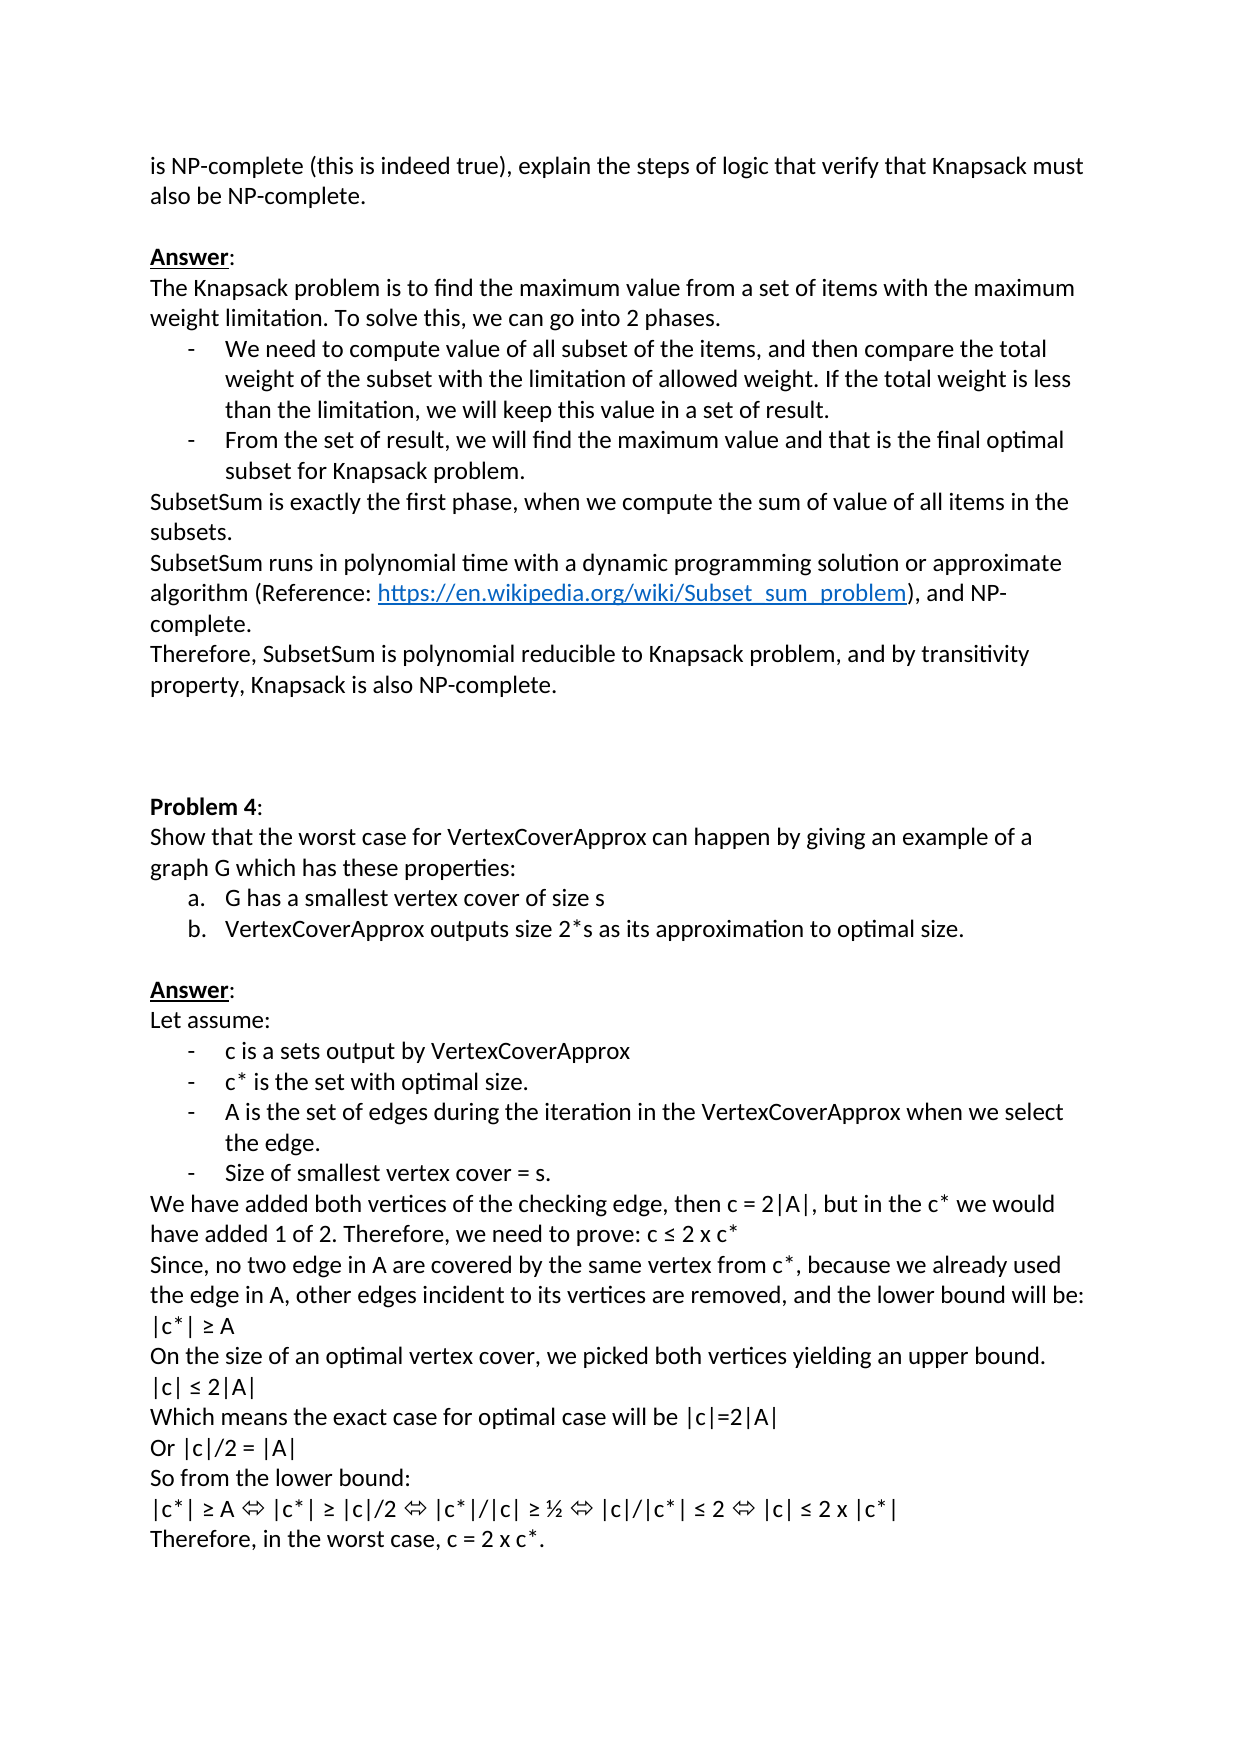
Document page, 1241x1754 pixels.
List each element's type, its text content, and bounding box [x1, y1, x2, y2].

list VertexCoverApprox outputs size 2*s as its approximation to optimal size. [187, 913, 1090, 943]
text We have added both vertices of the checking edge, then c = 2|A|, but in the c* we would have added 1 of 2. Therefore, we need to prove: c ≤ 2 x c* [150, 1188, 1090, 1249]
text Answer: [150, 242, 1090, 272]
list Size of smallest vertex cover = s. [187, 1157, 1090, 1188]
list A is the set of edges during the iteration in the VertexCoverApprox when we select the edge. [187, 1096, 1090, 1157]
text Or |c|/2 = |A| [150, 1432, 1090, 1462]
text Since, no two edge in A are covered by the same vertex from c*, because we already used the edge in A, other edges incident to its vertices are removed, and the lower bound will be: [150, 1249, 1090, 1310]
text SubsetSum is exactly the first phase, when we compute the sum of value of all items in the subsets. [150, 486, 1090, 547]
text Problem 4: [150, 791, 1090, 821]
text |c*| ≥ A |c*| ≥ |c|/2 |c*|/|c| ≥ ½ |c|/|c*| ≤ 2 |c| ≤ 2 x |c*| [150, 1493, 1090, 1523]
text Let assume: [150, 1004, 1090, 1035]
text Show that the worst case for VertexCoverApprox can happen by giving an example of a graph G which has these properties: [150, 821, 1090, 882]
text |c*| ≥ A [150, 1310, 1090, 1340]
list c* is the set with optimal size. [187, 1066, 1090, 1096]
text Answer: [150, 974, 1090, 1004]
text |c| ≤ 2|A| [150, 1371, 1090, 1401]
text Therefore, in the worst case, c = 2 x c*. [150, 1523, 1090, 1554]
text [150, 150, 1090, 211]
list G has a smallest vertex cover of size s [187, 882, 1090, 913]
text SubsetSum runs in polynomial time with a dynamic programming solution or approximate algorithm (Reference: https://en.wikipedia.org/wiki/Subset_sum_problem), and NP-complete. [150, 547, 1090, 638]
text Which means the exact case for optimal case will be |c|=2|A| [150, 1401, 1090, 1432]
list c is a sets output by VertexCoverApprox [187, 1035, 1090, 1066]
text The Knapsack problem is to find the maximum value from a set of items with the maximum weight limitation. To solve this, we can go into 2 phases. [150, 272, 1090, 333]
list We need to compute value of all subset of the items, and then compare the total weight of the subset with the limitation of allowed weight. If the total weight is less than the limitation, we will keep this value in a set of result. [187, 333, 1090, 425]
text On the size of an optimal vertex cover, we picked both vertices yielding an upper bound. [150, 1340, 1090, 1371]
text So from the lower bound: [150, 1462, 1090, 1493]
text Therefore, SubsetSum is polynomial reducible to Knapsack problem, and by transitivity property, Knapsack is also NP-complete. [150, 638, 1090, 699]
list From the set of result, we will find the maximum value and that is the final optimal subset for Knapsack problem. [187, 425, 1090, 486]
